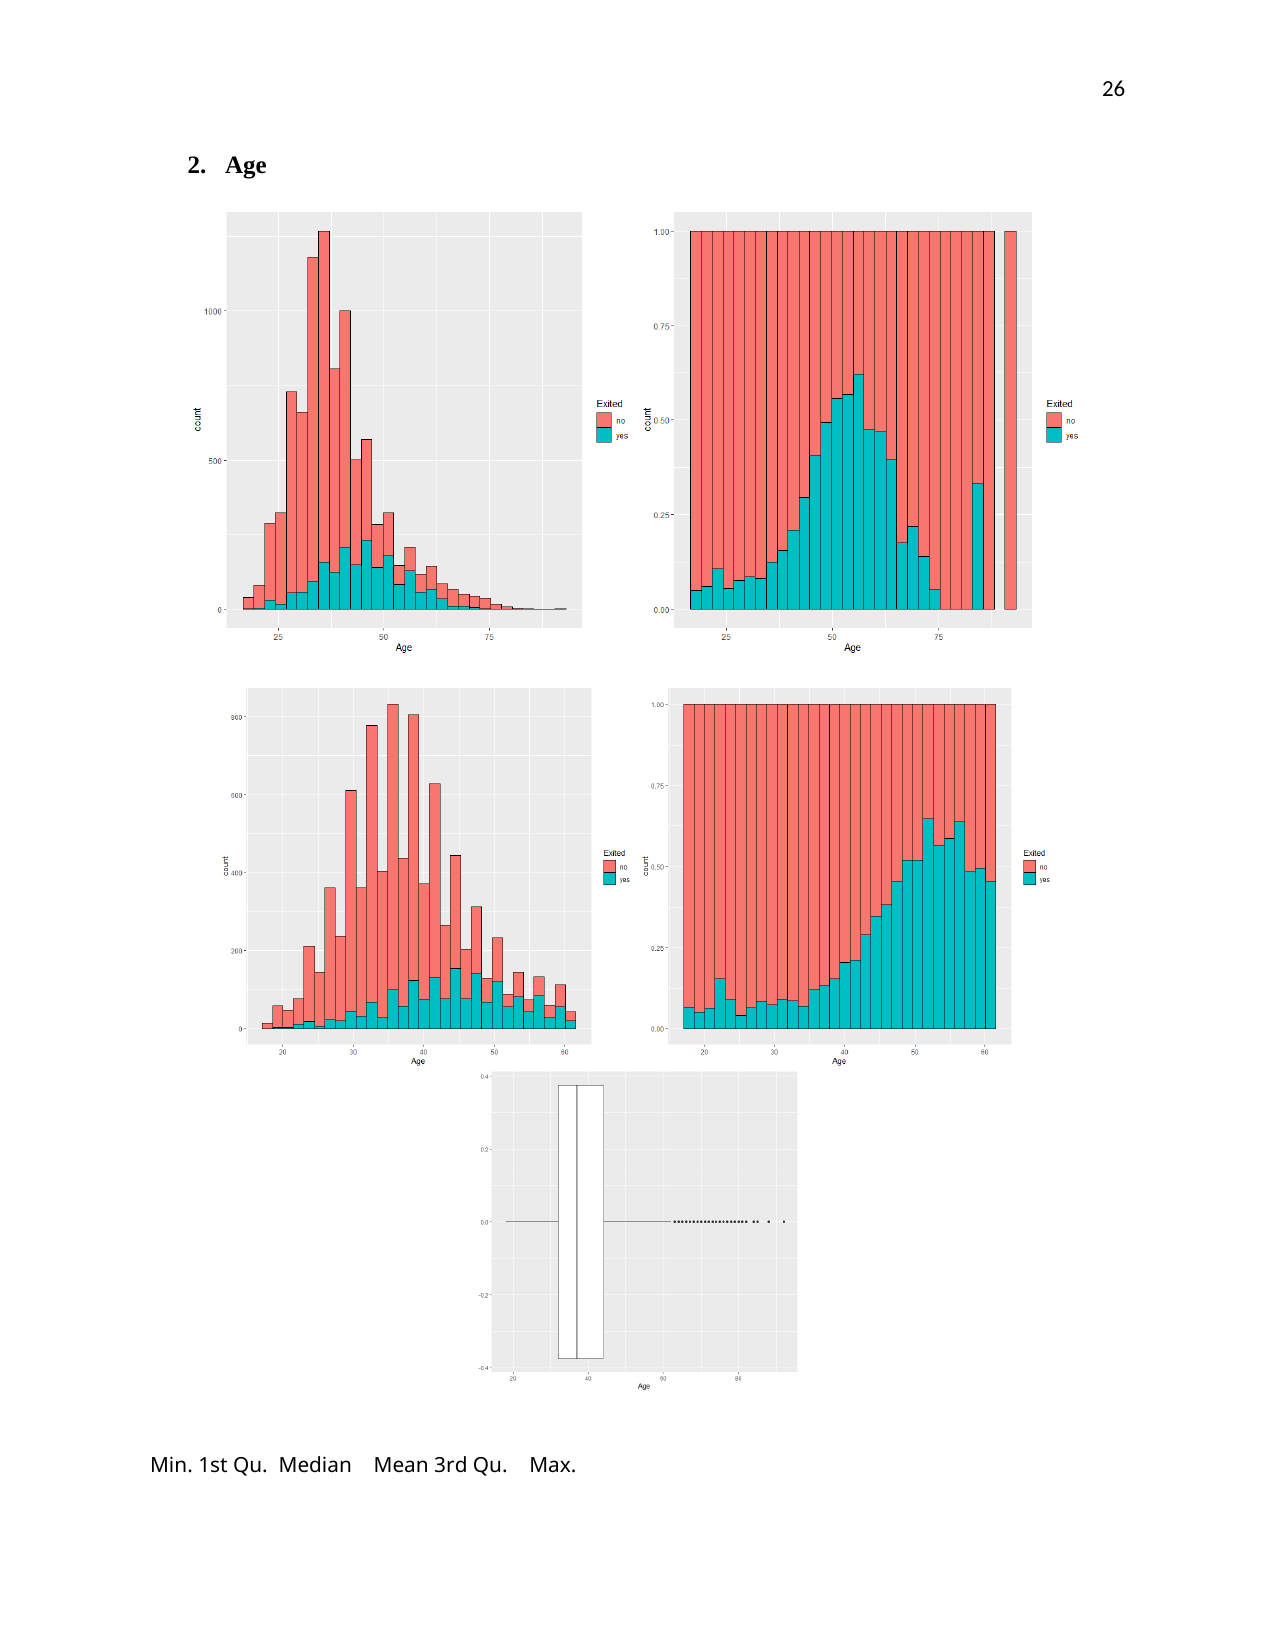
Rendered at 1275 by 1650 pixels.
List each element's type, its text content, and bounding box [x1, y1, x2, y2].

list Age [187, 150, 1125, 179]
picture [187, 207, 1088, 657]
text Min. 1st Qu. Median Mean 3rd Qu. Max. [150, 1450, 1125, 1479]
picture [217, 685, 1058, 1393]
